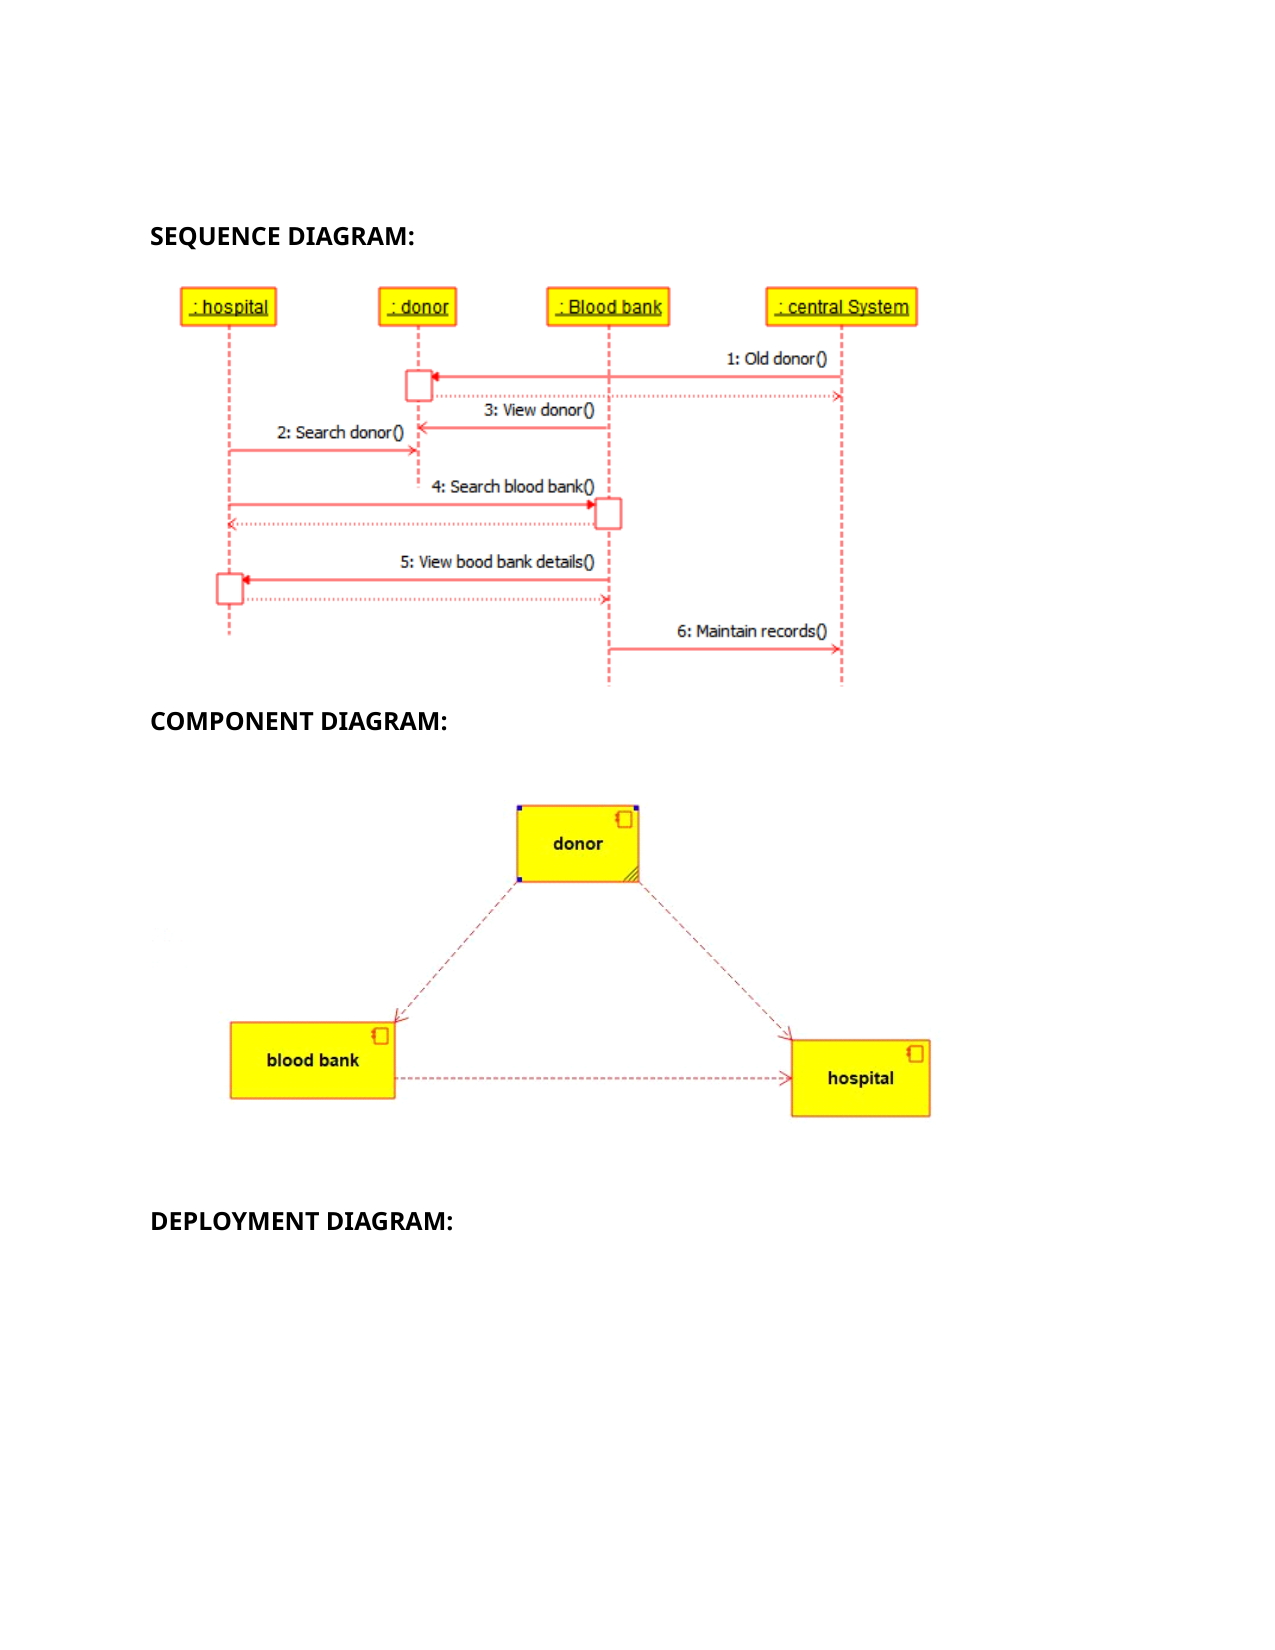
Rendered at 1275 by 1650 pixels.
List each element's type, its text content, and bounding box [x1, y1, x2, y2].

text DEPLOYMENT DIAGRAM: [150, 1204, 1125, 1238]
text COMPONENT DIAGRAM: [150, 704, 1125, 738]
text SEQUENCE DIAGRAM: [150, 218, 1125, 252]
